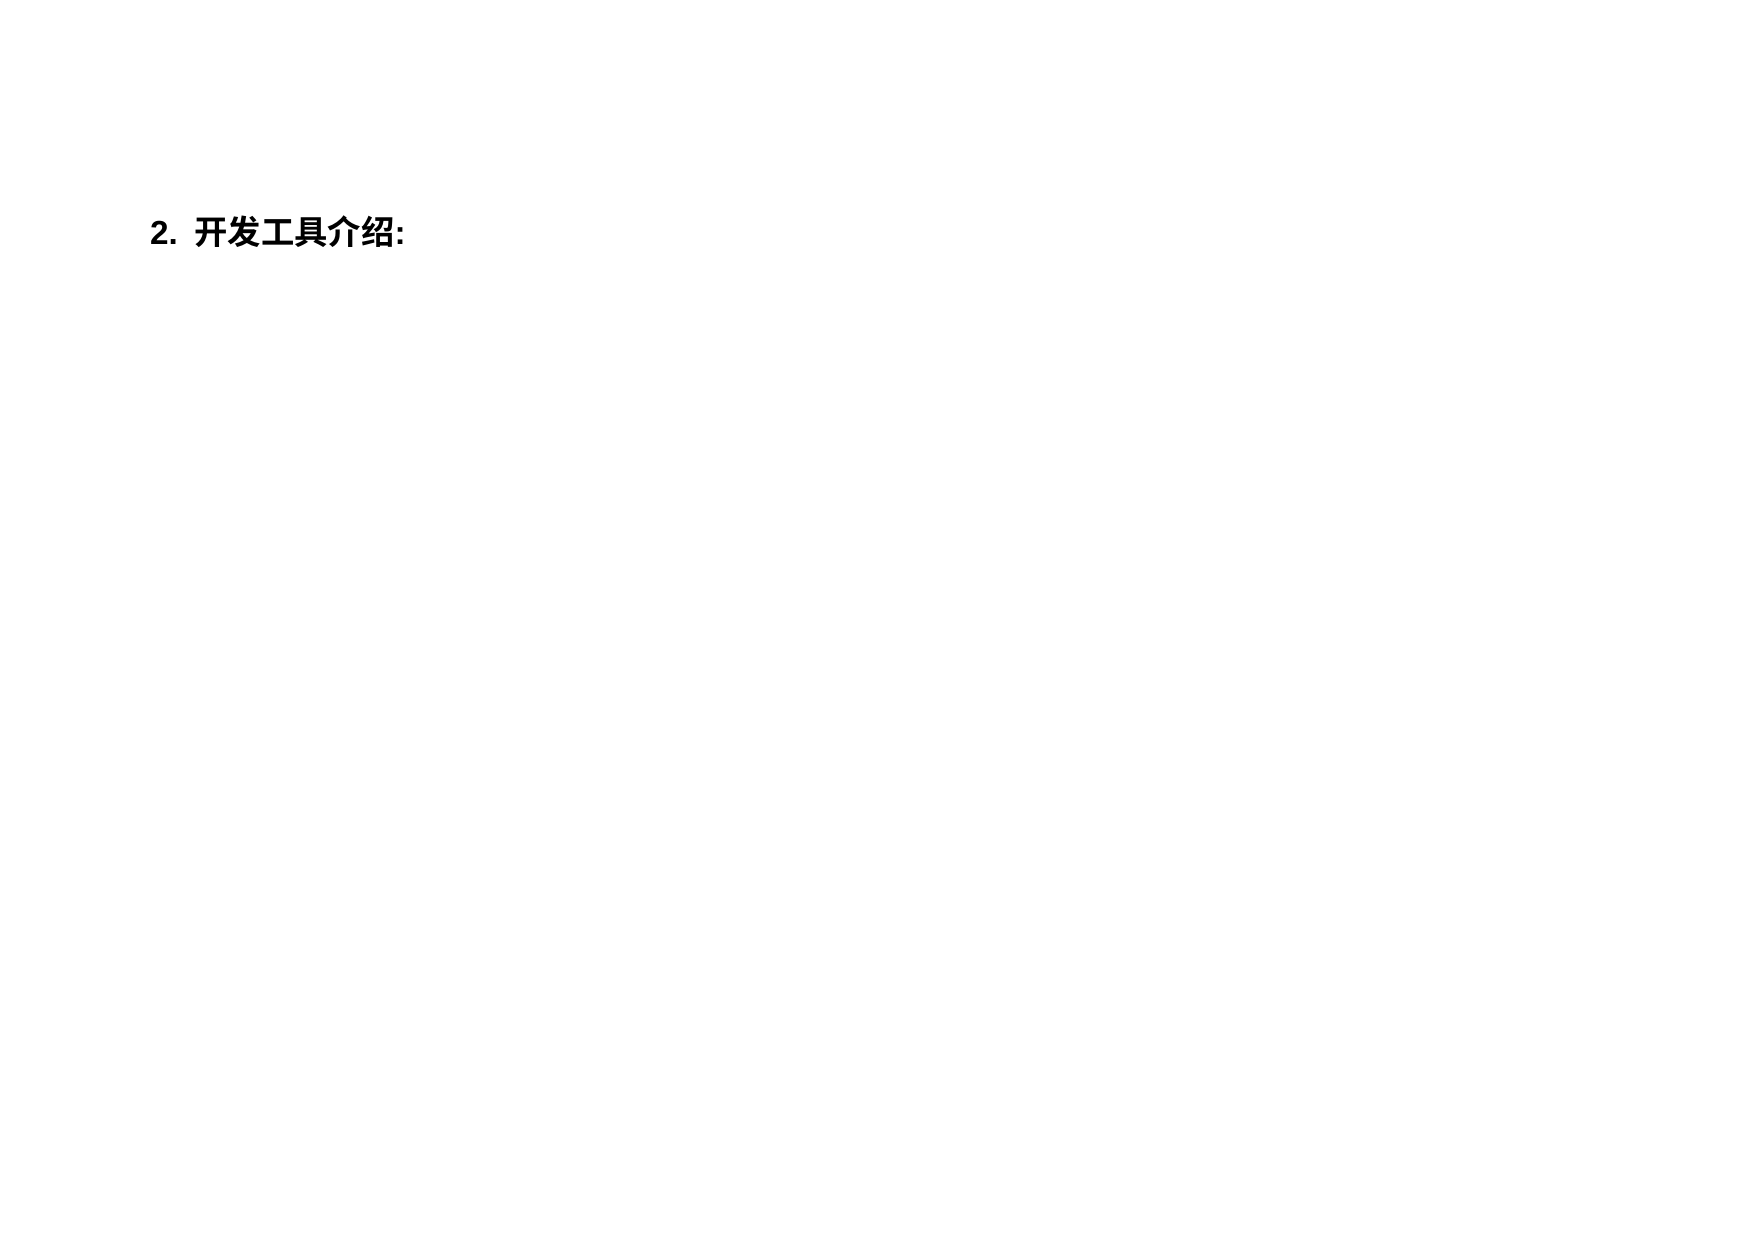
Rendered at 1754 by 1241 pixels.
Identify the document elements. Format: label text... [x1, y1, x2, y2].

subtitle 开发工具介绍: [150, 198, 1604, 263]
